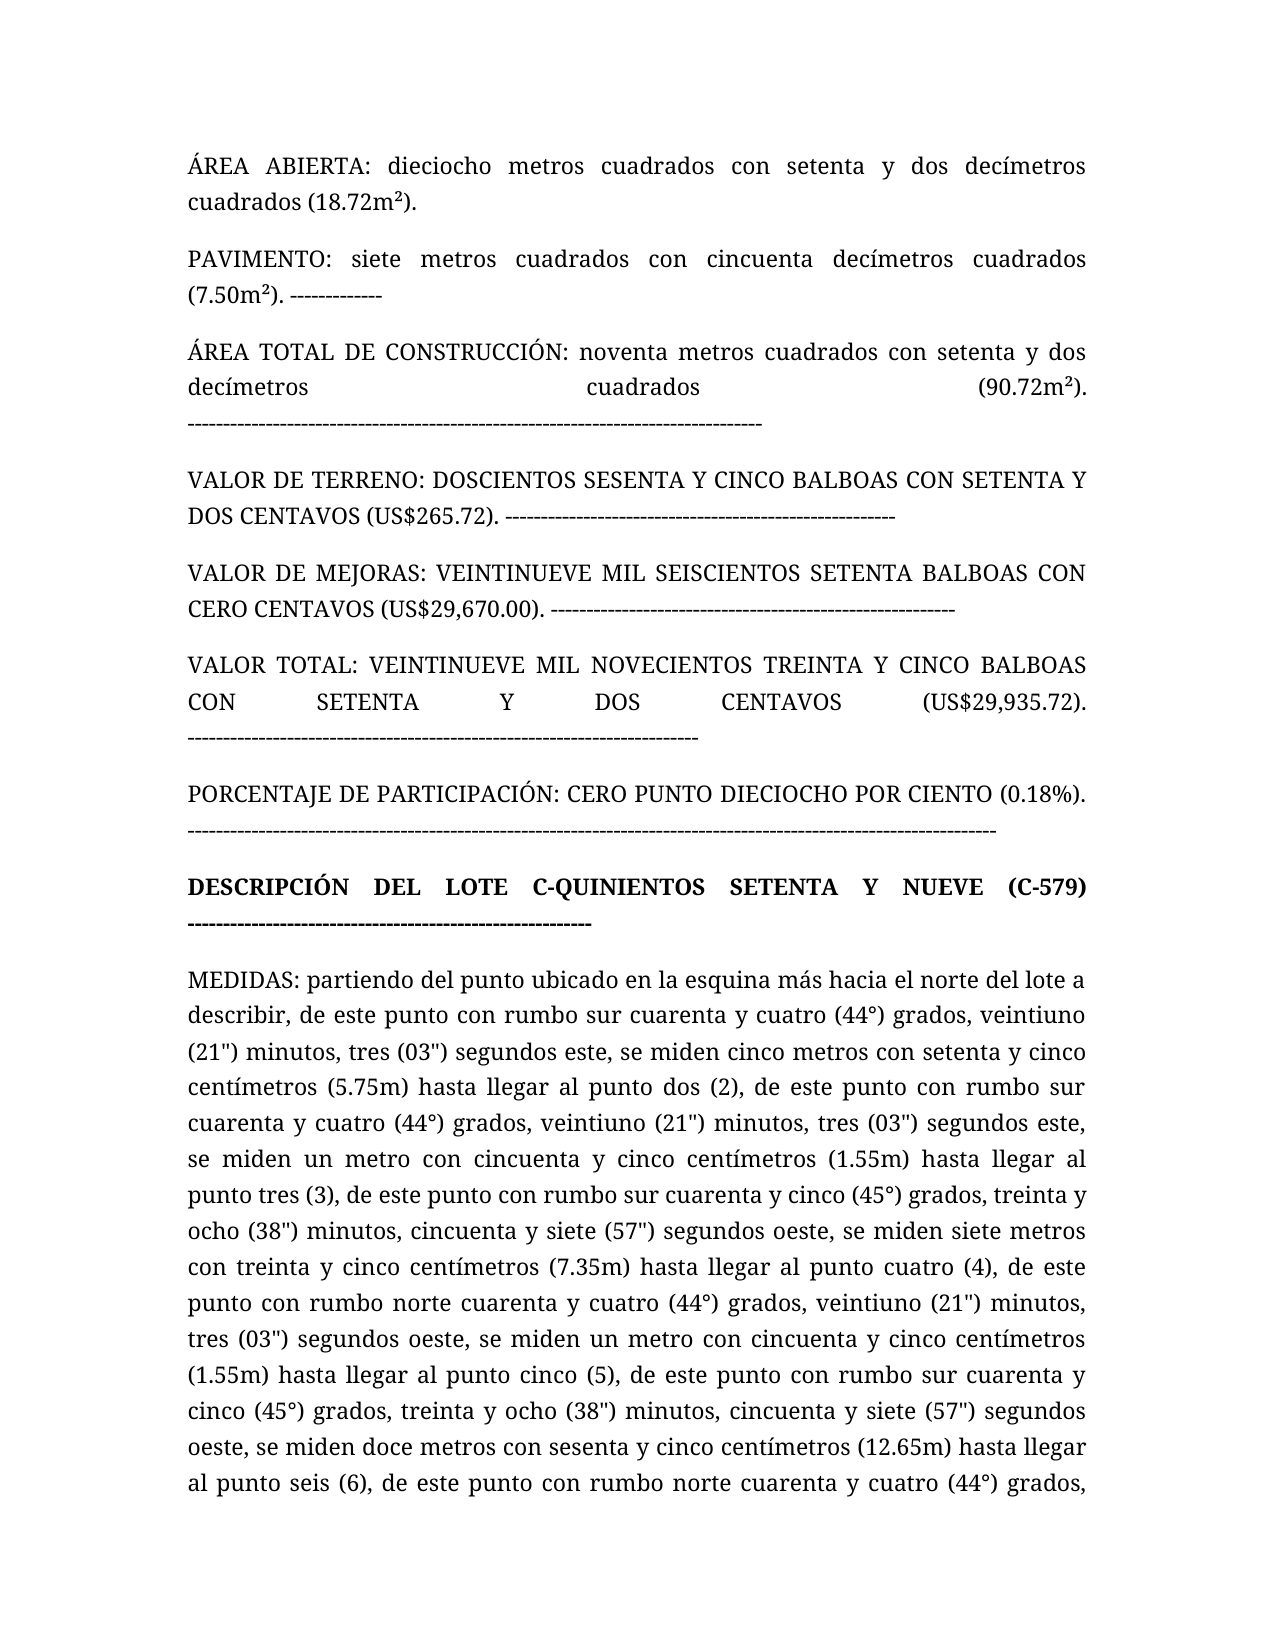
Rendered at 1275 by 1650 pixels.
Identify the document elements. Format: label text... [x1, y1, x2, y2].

text VALOR DE MEJORAS: VEINTINUEVE MIL SEISCIENTOS SETENTA BALBOAS CON CERO CENTAVOS (US$29,670.00). --------------------------------------------------------- [187, 557, 1087, 624]
text VALOR DE TERRENO: DOSCIENTOS SESENTA Y CINCO BALBOAS CON SETENTA Y DOS CENTAVOS (US$265.72). ------------------------------------------------------- [187, 464, 1087, 531]
text PAVIMENTO: siete metros cuadrados con cincuenta decímetros cuadrados (7.50m²). ------------- [187, 243, 1087, 310]
text ÁREA TOTAL DE CONSTRUCCIÓN: noventa metros cuadrados con setenta y dos decímetros cuadrados (90.72m²). --------------------------------------------------------------------------------- [187, 335, 1087, 438]
text PORCENTAJE DE PARTICIPACIÓN: CERO PUNTO DIECIOCHO POR CIENTO (0.18%). ------------------------------------------------------------------------------------------------------------------ [187, 778, 1087, 845]
text DESCRIPCIÓN DEL LOTE C-QUINIENTOS SETENTA Y NUEVE (C-579) --------------------------------------------------------- [187, 871, 1087, 938]
text ÁREA ABIERTA: dieciocho metros cuadrados con setenta y dos decímetros cuadrados (18.72m²). [187, 150, 1087, 217]
text VALOR TOTAL: VEINTINUEVE MIL NOVECIENTOS TREINTA Y CINCO BALBOAS CON SETENTA Y DOS CENTAVOS (US$29,935.72). ------------------------------------------------------------------------ [187, 649, 1087, 753]
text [187, 963, 1087, 1498]
